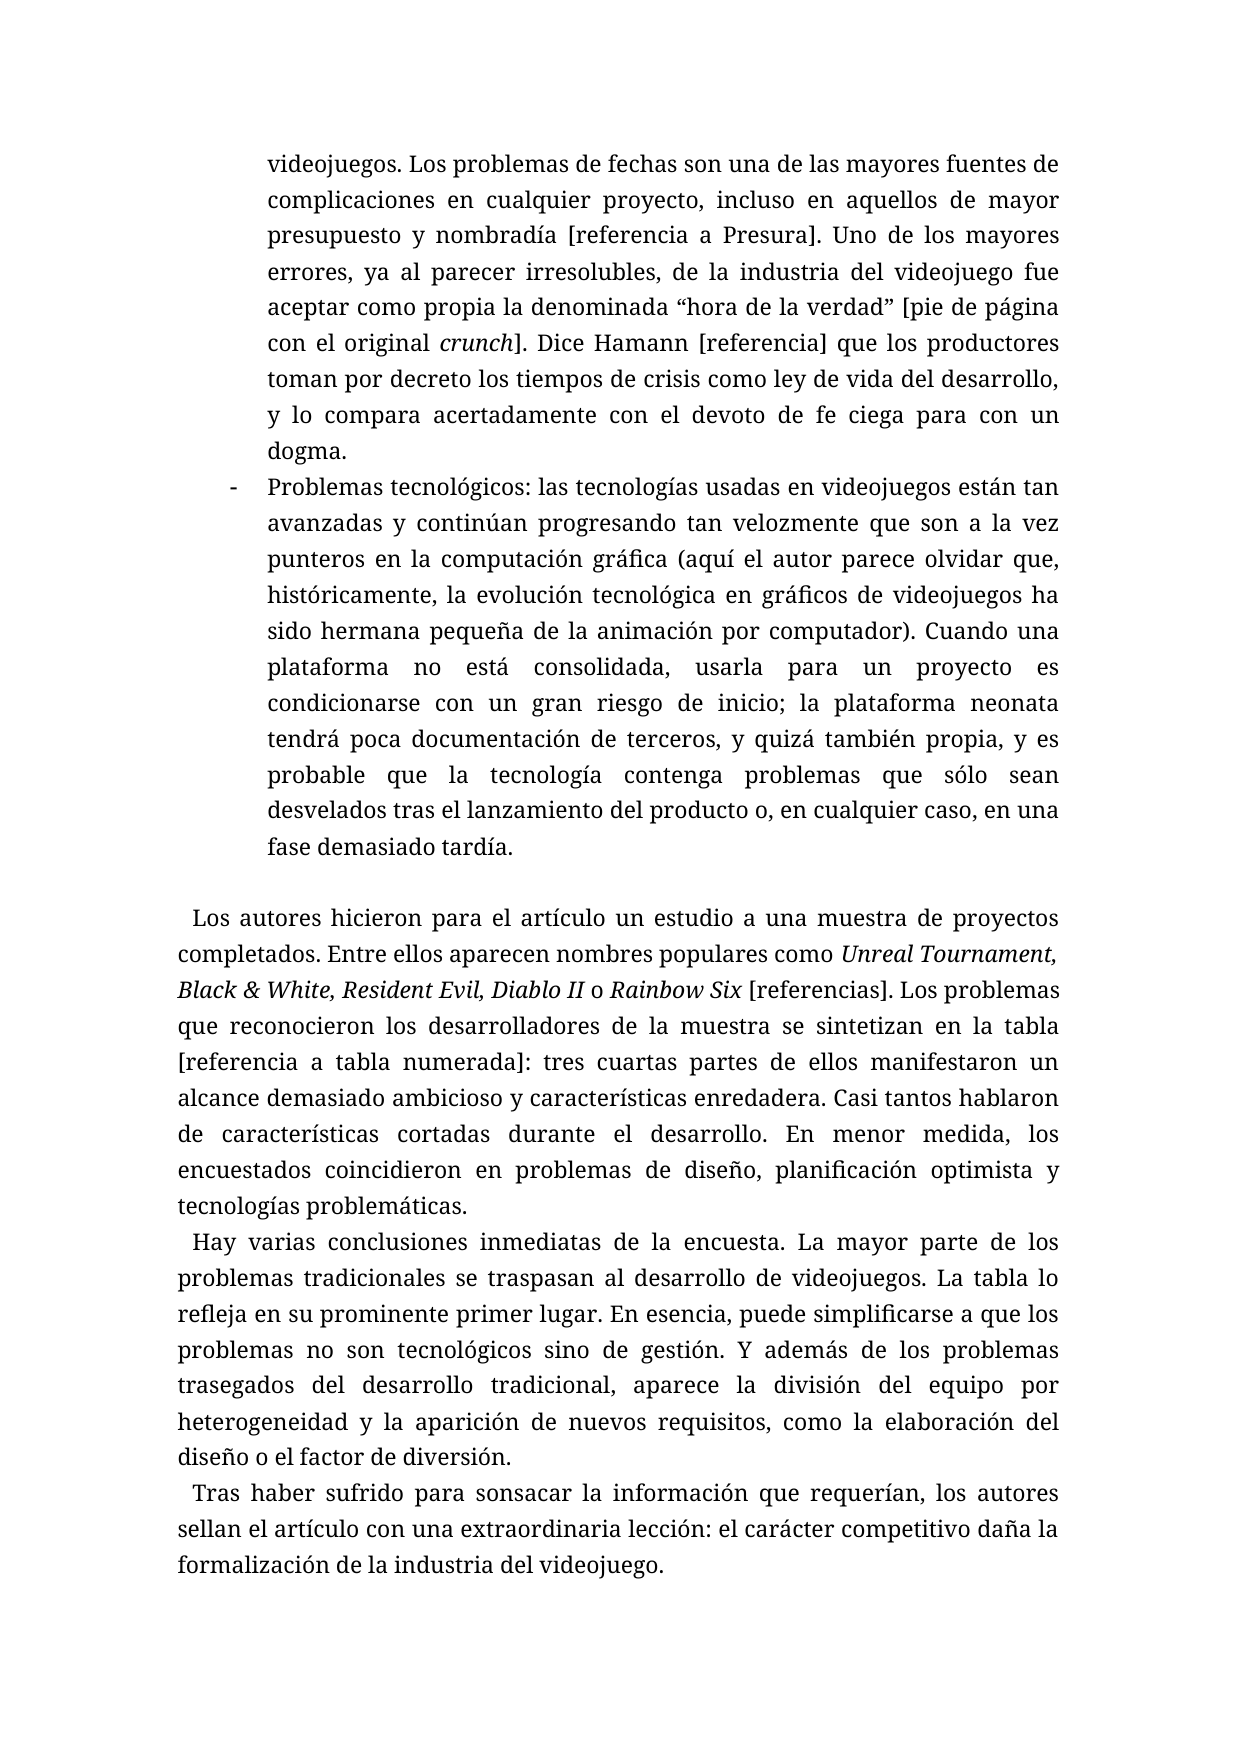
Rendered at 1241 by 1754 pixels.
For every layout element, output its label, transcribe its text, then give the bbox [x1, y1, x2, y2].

text Hay varias conclusiones inmediatas de la encuesta. La mayor parte de los problemas tradicionales se traspasan al desarrollo de videojuegos. La tabla lo refleja en su prominente primer lugar. En esencia, puede simplificarse a que los problemas no son tecnológicos sino de gestión. Y además de los problemas trasegados del desarrollo tradicional, aparece la división del equipo por heterogeneidad y la aparición de nuevos requisitos, como la elaboración del diseño o el factor de diversión. [177, 1226, 1060, 1473]
text Tras haber sufrido para sonsacar la información que requerían, los autores sellan el artículo con una extraordinaria lección: el carácter competitivo daña la formalización de la industria del videojuego. [177, 1477, 1060, 1580]
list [229, 148, 1060, 466]
text Los autores hicieron para el artículo un estudio a una muestra de proyectos completados. Entre ellos aparecen nombres populares como Unreal Tournament, Black & White, Resident Evil, Diablo II o Rainbow Six [referencias]. Los problemas que reconocieron los desarrolladores de la muestra se sintetizan en la tabla [referencia a tabla numerada]: tres cuartas partes de ellos manifestaron un alcance demasiado ambicioso y características enredadera. Casi tantos hablaron de características cortadas durante el desarrollo. En menor medida, los encuestados coincidieron en problemas de diseño, planificación optimista y tecnologías problemáticas. [177, 902, 1060, 1221]
list Problemas tecnológicos: las tecnologías usadas en videojuegos están tan avanzadas y continúan progresando tan velozmente que son a la vez punteros en la computación gráfica (aquí el autor parece olvidar que, históricamente, la evolución tecnológica en gráficos de videojuegos ha sido hermana pequeña de la animación por computador). Cuando una plataforma no está consolidada, usarla para un proyecto es condicionarse con un gran riesgo de inicio; la plataforma neonata tendrá poca documentación de terceros, y quizá también propia, y es probable que la tecnología contenga problemas que sólo sean desvelados tras el lanzamiento del producto o, en cualquier caso, en una fase demasiado tardía. [229, 471, 1060, 862]
